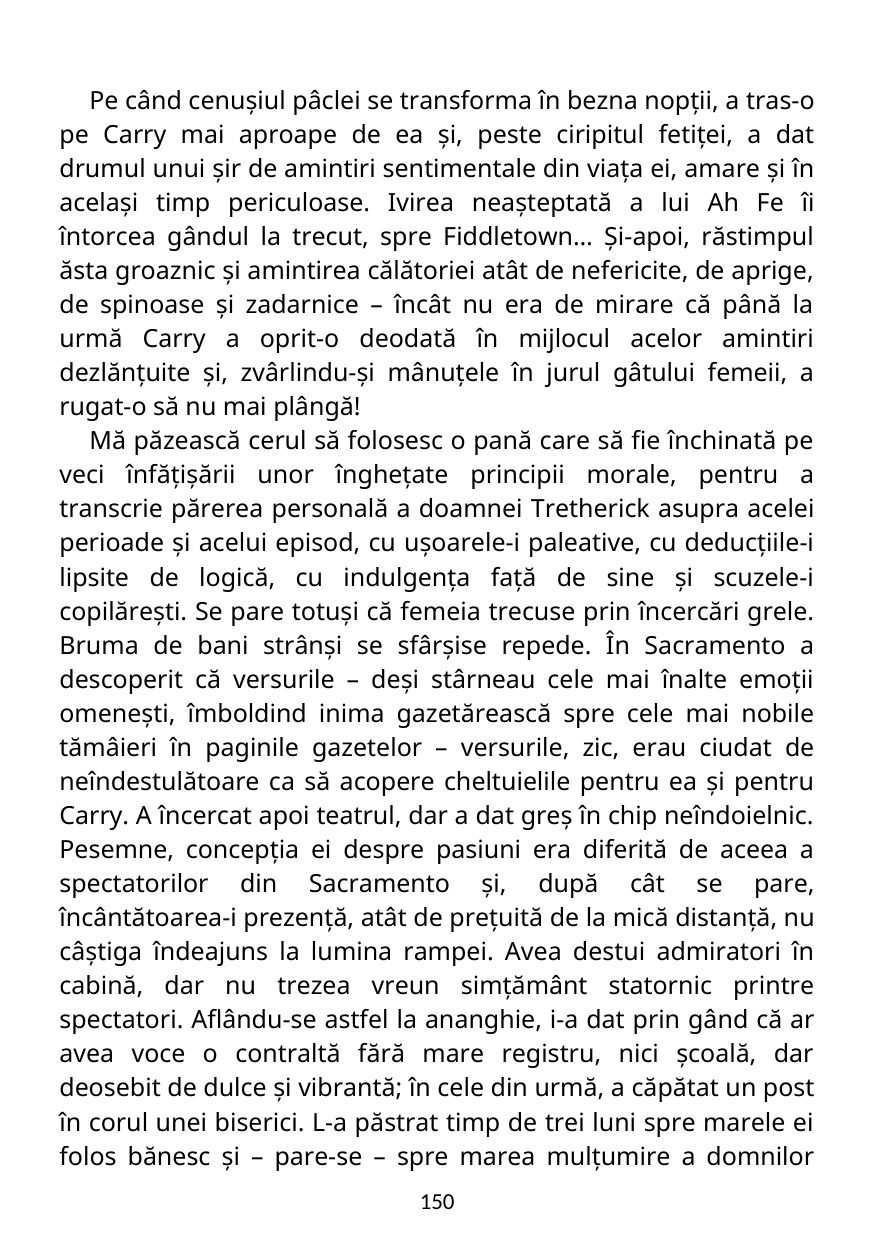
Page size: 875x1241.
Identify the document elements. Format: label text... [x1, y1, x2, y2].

text Pe când cenuşiul pâclei se transforma în bezna nopţii, a tras-o pe Carry mai aproape de ea şi, peste ciripitul fetiţei, a dat drumul unui şir de amintiri sentimentale din viaţa ei, amare şi în acelaşi timp periculoase. Ivirea neaşteptată a lui Ah Fe îi întorcea gândul la trecut, spre Fiddletown… Şi-apoi, răstimpul ăsta groaznic şi amintirea călătoriei atât de nefericite, de aprige, de spinoase şi zadarnice – încât nu era de mirare că până la urmă Carry a oprit-o deodată în mijlocul acelor amintiri dezlănţuite şi, zvârlindu-şi mânuţele în jurul gâtului femeii, a rugat-o să nu mai plângă! [59, 82, 815, 423]
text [59, 423, 815, 1172]
